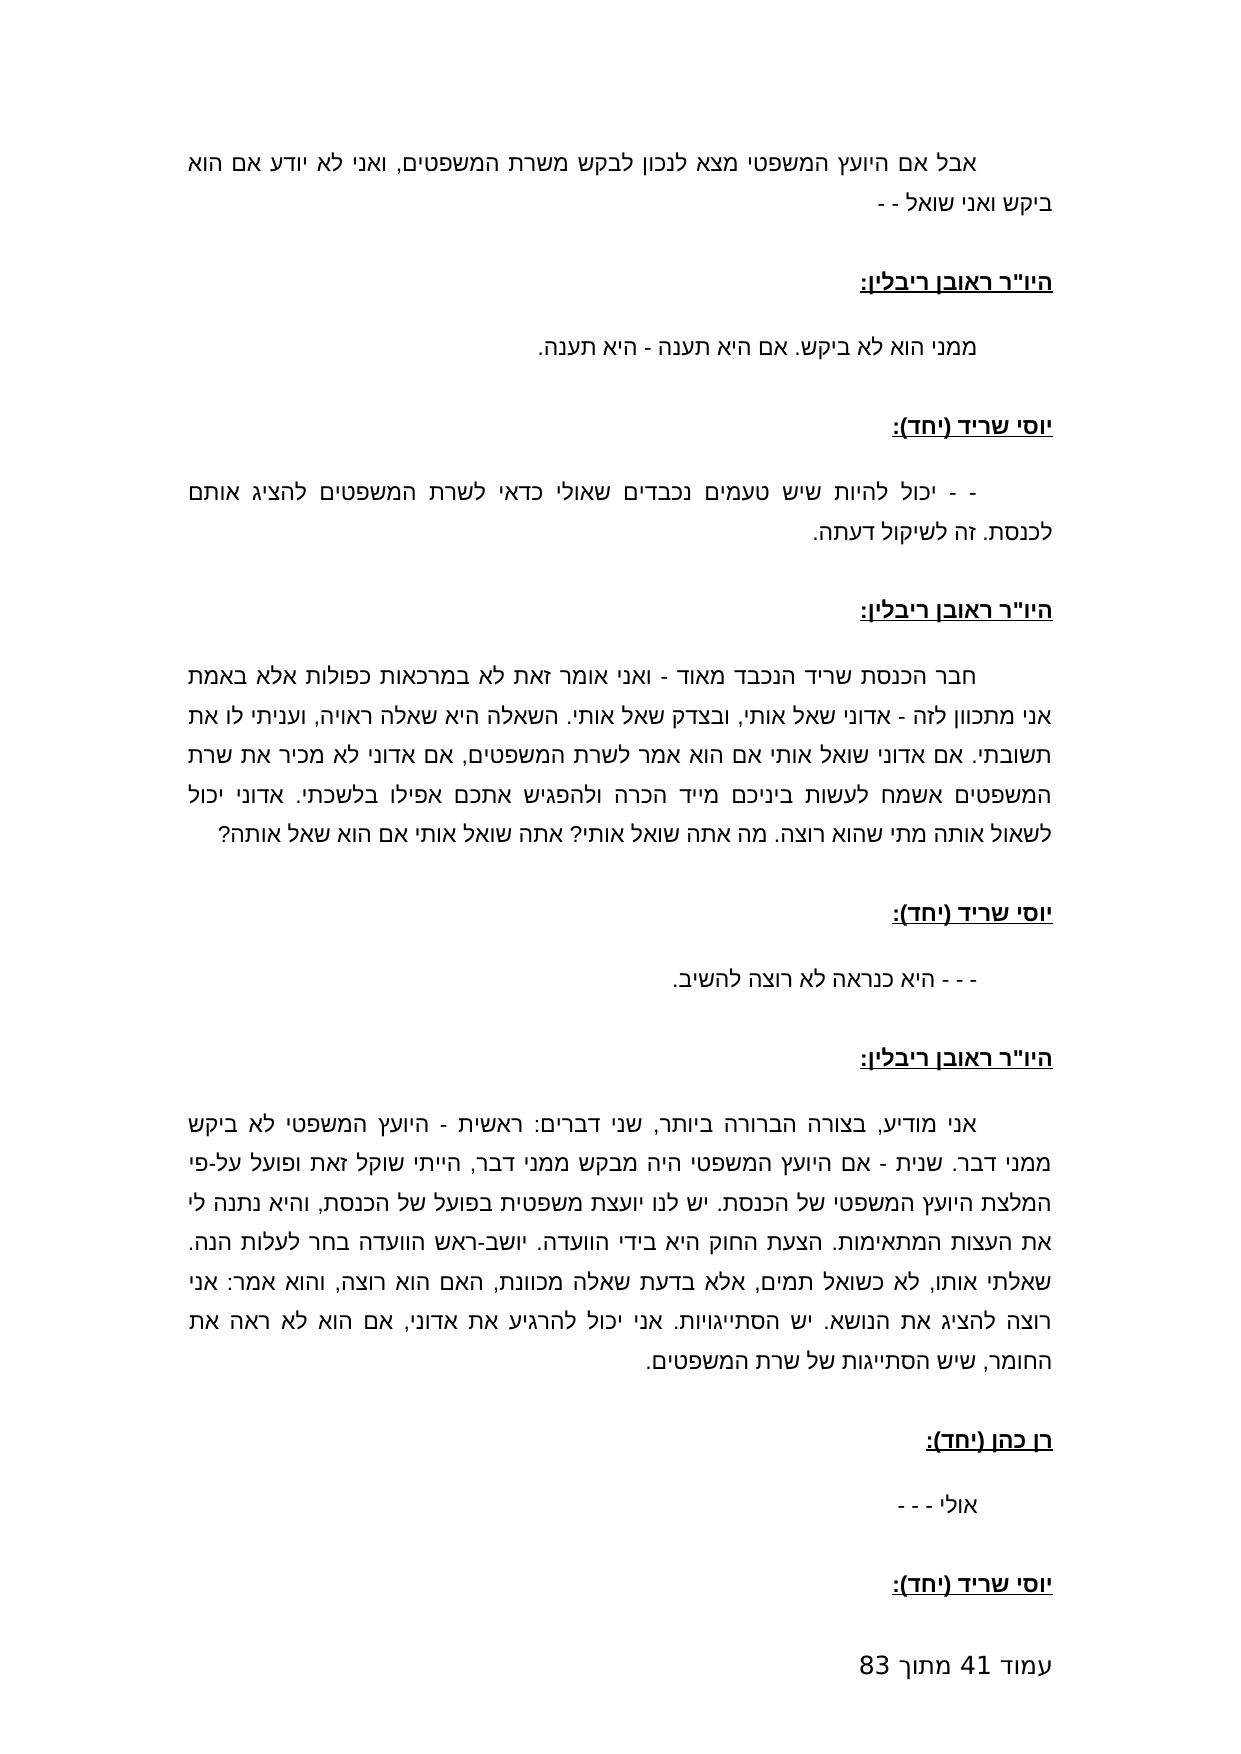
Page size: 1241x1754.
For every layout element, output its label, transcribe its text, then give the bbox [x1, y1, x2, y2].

text - - יכול להיות שיש טעמים נכבדים שאולי כדאי לשרת המשפטים להציג אותם לכנסת. זה לשיקול דעתה. [187, 479, 1053, 545]
text יוסי שריד (יחד): [187, 900, 1053, 927]
text אני מודיע, בצורה הברורה ביותר, שני דברים: ראשית - היועץ המשפטי לא ביקש ממני דבר. שנית - אם היועץ המשפטי היה מבקש ממני דבר, הייתי שוקל זאת ופועל על-פי המלצת היועץ המשפטי של הכנסת. יש לנו יועצת משפטית בפועל של הכנסת, והיא נתנה לי את העצות המתאימות. הצעת החוק היא בידי הוועדה. יושב-ראש הוועדה בחר לעלות הנה. שאלתי אותו, לא כשואל תמים, אלא בדעת שאלה מכוונת, האם הוא רוצה, והוא אמר: אני רוצה להציג את הנושא. יש הסתייגויות. אני יכול להרגיע את אדוני, אם הוא לא ראה את החומר, שיש הסתייגות של שרת המשפטים. [187, 1111, 1053, 1374]
text יוסי שריד (יחד): [187, 413, 1053, 439]
text אולי - - - [187, 1492, 1053, 1519]
text היו"ר ראובן ריבלין: [187, 268, 1053, 295]
text ממני הוא לא ביקש. אם היא תענה - היא תענה. [187, 334, 1053, 361]
text היו"ר ראובן ריבלין: [187, 1045, 1053, 1071]
text אבל אם היועץ המשפטי מצא לנכון לבקש משרת המשפטים, ואני לא יודע אם הוא ביקש ואני שואל - - [187, 150, 1053, 216]
text רן כהן (יחד): [187, 1427, 1053, 1453]
text חבר הכנסת שריד הנכבד מאוד - ואני אומר זאת לא במרכאות כפולות אלא באמת אני מתכוון לזה - אדוני שאל אותי, ובצדק שאל אותי. השאלה היא שאלה ראויה, ועניתי לו את תשובתי. אם אדוני שואל אותי אם הוא אמר לשרת המשפטים, אם אדוני לא מכיר את שרת המשפטים אשמח לעשות ביניכם מייד הכרה ולהפגיש אתכם אפילו בלשכתי. אדוני יכול לשאול אותה מתי שהוא רוצה. מה אתה שואל אותי? אתה שואל אותי אם הוא שאל אותה? [187, 663, 1053, 848]
text היו"ר ראובן ריבלין: [187, 597, 1053, 624]
text - - - היא כנראה לא רוצה להשיב. [187, 966, 1053, 992]
text יוסי שריד (יחד): [187, 1571, 1053, 1598]
